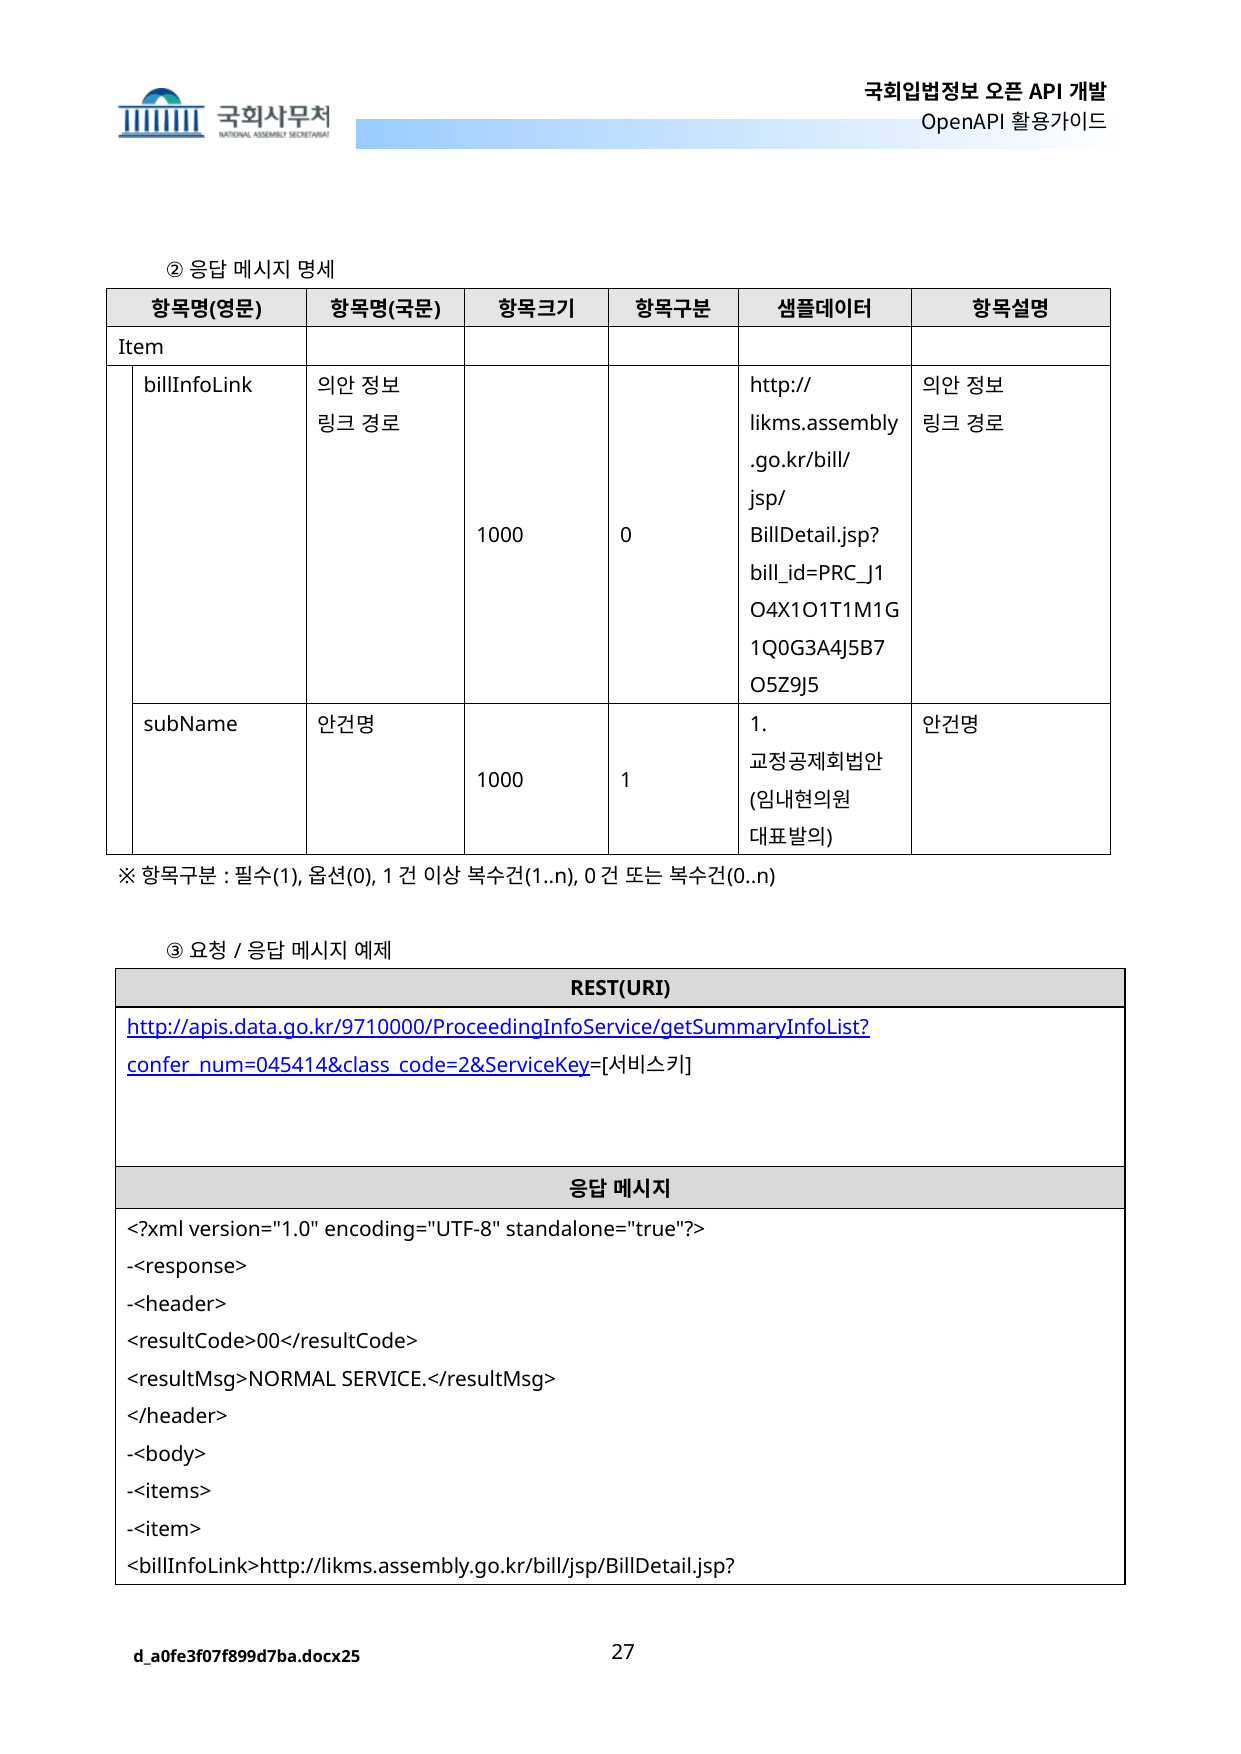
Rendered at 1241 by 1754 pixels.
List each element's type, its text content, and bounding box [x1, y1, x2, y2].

text ※ 항목구분 : 필수(1), 옵션(0), 1건 이상 복수건(1..n), 0건 또는 복수건(0..n) [118, 855, 1122, 893]
table_header REST(URI) [116, 969, 1124, 1006]
table_cell http://apis.data.go.kr/9710000/ProceedingInfoService/getSummaryInfoList?confer_num=045414&class_code=2&ServiceKey=[서비스키] [116, 1008, 1124, 1166]
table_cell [116, 1209, 1124, 1584]
table_cell Item [107, 327, 306, 365]
table_cell 안건명 [307, 704, 464, 854]
table_cell 응답 메시지 [116, 1167, 1124, 1208]
table_cell 의안 정보 링크 경로 [912, 366, 1110, 703]
table_cell [912, 327, 1110, 365]
table_cell 1. 교정공제회법안(임내현의원 대표발의) [739, 704, 911, 854]
table_cell [307, 327, 464, 365]
subtitle 응답 메시지 명세 [165, 250, 1122, 288]
table_cell [739, 327, 911, 365]
table_cell 0 [609, 366, 738, 703]
table_cell billInfoLink [133, 366, 306, 703]
subtitle 요청 / 응답 메시지 예제 [165, 930, 1122, 968]
picture [118, 88, 330, 138]
table_cell 안건명 [912, 704, 1110, 854]
table_cell 1 [609, 704, 738, 854]
table_header 항목명(국문) [307, 289, 464, 326]
table_cell [107, 366, 132, 854]
table_header 항목구분 [609, 289, 738, 326]
table_header 항목설명 [912, 289, 1110, 326]
table_header 샘플데이터 [739, 289, 911, 326]
table_header 항목크기 [465, 289, 608, 326]
table_cell subName [133, 704, 306, 854]
table_header 항목명(영문) [107, 289, 306, 326]
table_cell [465, 327, 608, 365]
table_cell 1000 [465, 704, 608, 854]
table_cell [609, 327, 738, 365]
table_cell http://likms.assembly.go.kr/bill/jsp/BillDetail.jsp?bill_id=PRC_J1O4X1O1T1M1G1Q0G3A4J5B7O5Z9J5 [739, 366, 911, 703]
table_cell 의안 정보 링크 경로 [307, 366, 464, 703]
table_cell 1000 [465, 366, 608, 703]
